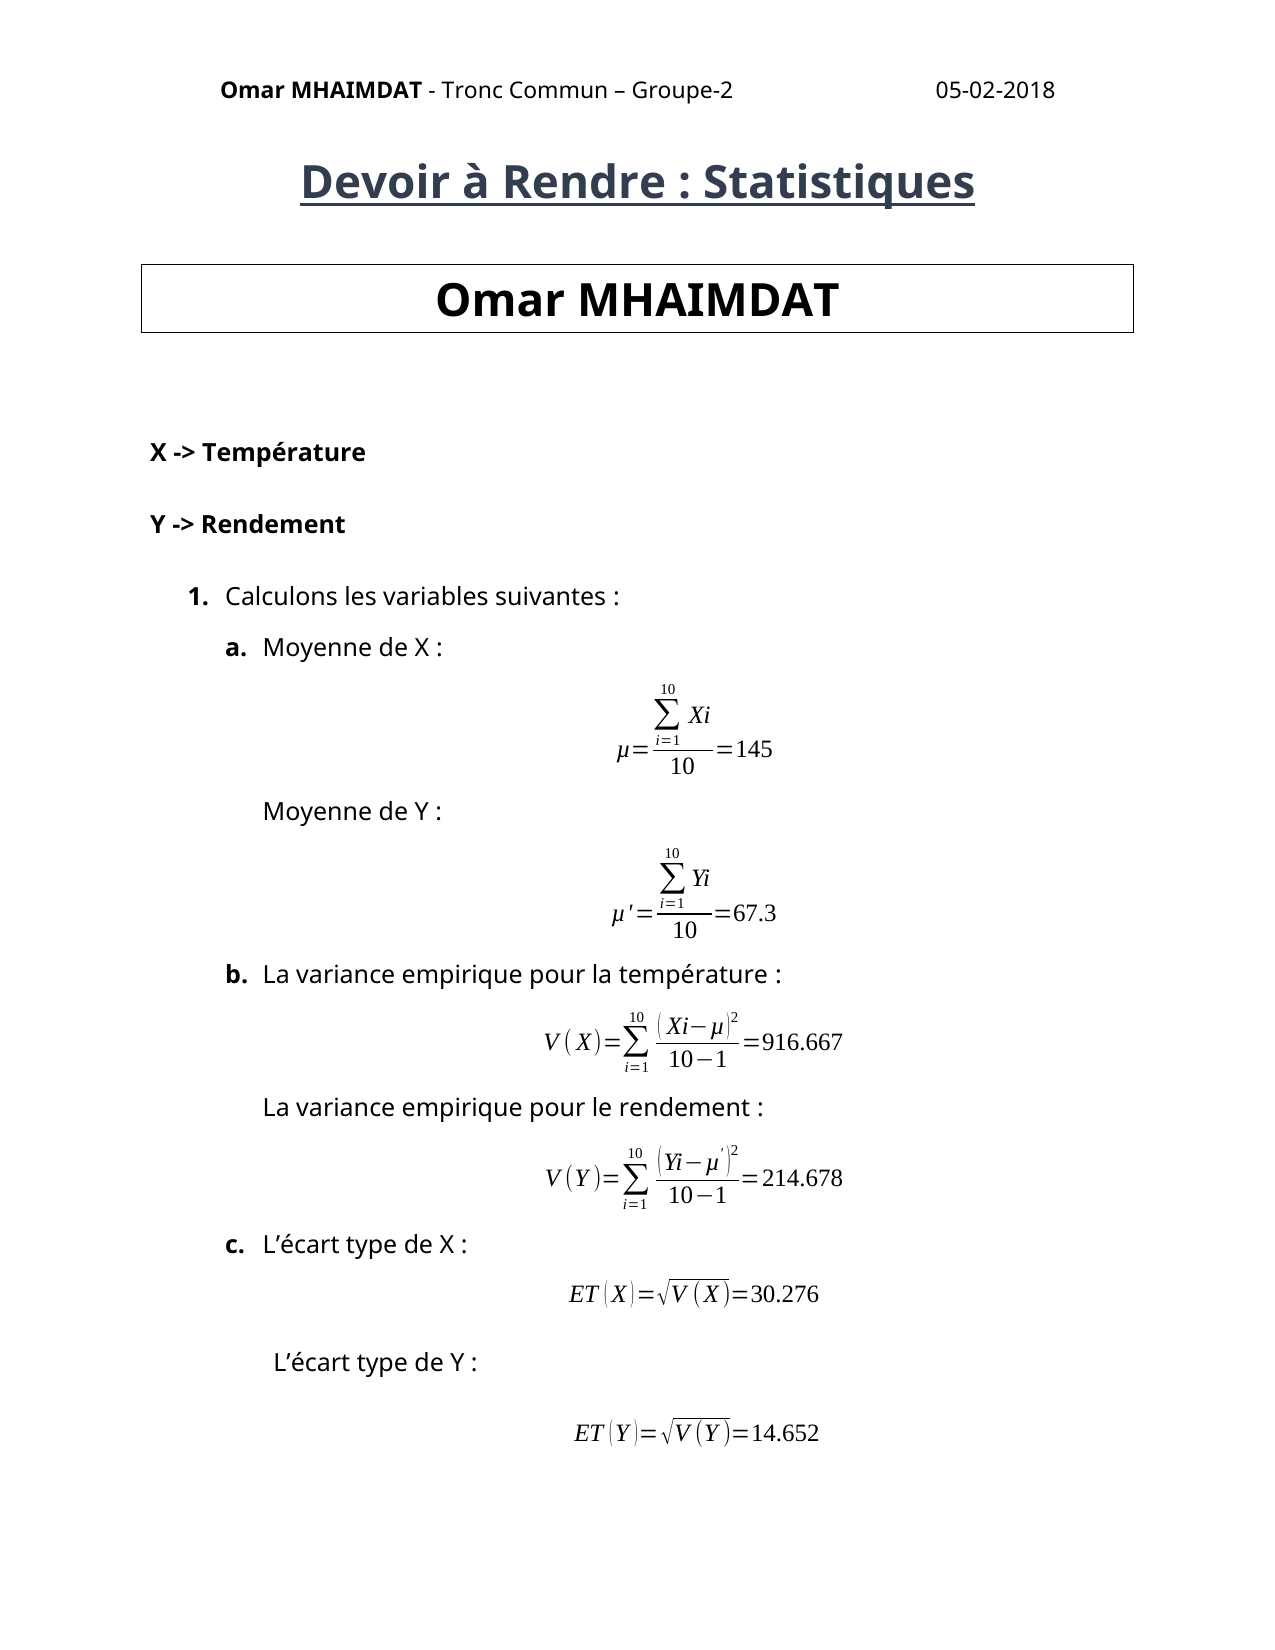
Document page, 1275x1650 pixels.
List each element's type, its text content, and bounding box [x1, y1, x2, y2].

list Calculons les variables suivantes : [187, 579, 1125, 613]
list L’écart type de X : [225, 1226, 1125, 1260]
text X -> Température [150, 435, 1125, 469]
list La variance empirique pour le rendement : [262, 1090, 1125, 1124]
list Moyenne de X : [225, 630, 1125, 664]
text L’écart type de Y : [150, 1344, 1125, 1378]
list La variance empirique pour la température : [225, 957, 1125, 991]
list Moyenne de Y : [262, 793, 1125, 827]
text Devoir à Rendre : Statistiques [150, 150, 1125, 212]
text Omar MHAIMDAT [142, 265, 1133, 332]
text Y -> Rendement [150, 507, 1125, 541]
